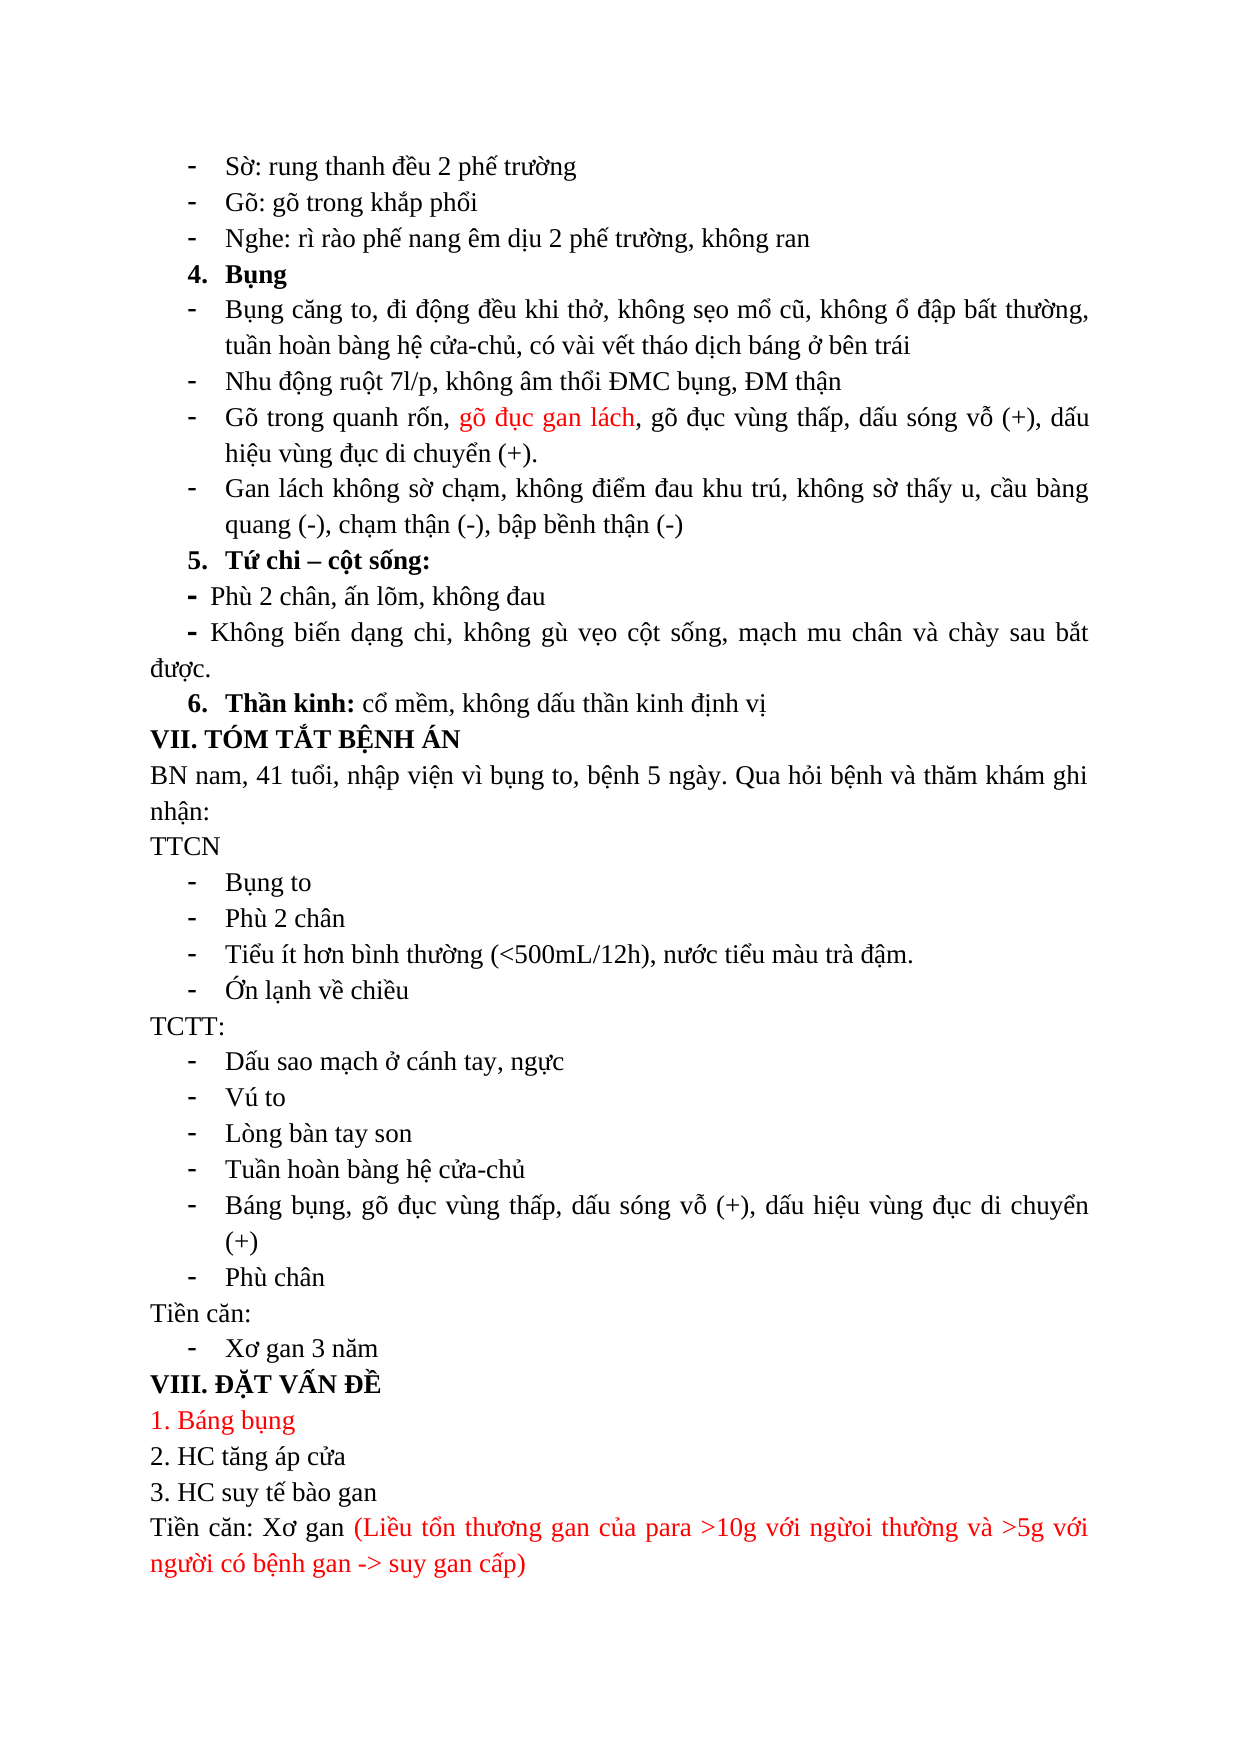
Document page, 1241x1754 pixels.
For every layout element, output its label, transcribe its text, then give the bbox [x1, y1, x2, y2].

list Sờ: rung thanh đều 2 phế trường [187, 150, 1090, 181]
list Ớn lạnh về chiều [187, 974, 1090, 1005]
list Báng bụng, gõ đục vùng thấp, dấu sóng vỗ (+), dấu hiệu vùng đục di chuyển (+) [187, 1189, 1090, 1256]
list Phù chân [187, 1261, 1090, 1292]
list Phù 2 chân [187, 902, 1090, 933]
list Gan lách không sờ chạm, không điểm đau khu trú, không sờ thấy u, cầu bàng quang (-), chạm thận (-), bập bềnh thận (-) [187, 473, 1090, 539]
text 3. HC suy tế bào gan [150, 1476, 1090, 1507]
text Tiền căn: [150, 1297, 1090, 1328]
text 2. HC tăng áp cửa [150, 1440, 1090, 1471]
list Gõ: gõ trong khắp phổi [187, 186, 1090, 217]
text 1. Báng bụng [150, 1404, 1090, 1435]
list Nhu động ruột 7l/p, không âm thổi ĐMC bụng, ĐM thận [187, 365, 1090, 396]
list Tuần hoàn bàng hệ cửa-chủ [187, 1153, 1090, 1184]
text Tiền căn: Xơ gan (Liều tổn thương gan của para >10g với ngừoi thường và >5g với người có bệnh gan -> suy gan cấp) [150, 1511, 1090, 1578]
list Bụng to [187, 866, 1090, 897]
list Dấu sao mạch ở cánh tay, ngực [187, 1046, 1090, 1077]
text BN nam, 41 tuổi, nhập viện vì bụng to, bệnh 5 ngày. Qua hỏi bệnh và thăm khám ghi nhận: [150, 759, 1090, 826]
list Bụng căng to, đi động đều khi thở, không sẹo mổ cũ, không ổ đập bất thường, tuần hoàn bàng hệ cửa-chủ, có vài vết tháo dịch báng ở bên trái [187, 293, 1090, 361]
text TCTT: [150, 1010, 1090, 1041]
list Lòng bàn tay son [187, 1117, 1090, 1149]
list Tứ chi – cột sống: [187, 544, 1090, 575]
text TTCN [150, 830, 1090, 861]
list Gõ trong quanh rốn, gõ đục gan lách, gõ đục vùng thấp, dấu sóng vỗ (+), dấu hiệu vùng đục di chuyển (+). [187, 401, 1090, 468]
list Vú to [187, 1081, 1090, 1113]
list Bụng [187, 258, 1090, 289]
list Tiểu ít hơn bình thường (<500mL/12h), nước tiểu màu trà đậm. [187, 938, 1090, 969]
list Xơ gan 3 năm [187, 1332, 1090, 1364]
list Thần kinh: cổ mềm, không dấu thần kinh định vị [187, 687, 1090, 718]
list Không biến dạng chi, không gù vẹo cột sống, mạch mu chân và chày sau bắt được. [150, 616, 1090, 683]
text VIII. ĐẶT VẤN ĐỀ [150, 1368, 1090, 1399]
list Nghe: rì rào phế nang êm dịu 2 phế trường, không ran [187, 222, 1090, 253]
list Phù 2 chân, ấn lõm, không đau [150, 580, 1090, 611]
text VII. TÓM TẮT BỆNH ÁN [150, 723, 1090, 754]
